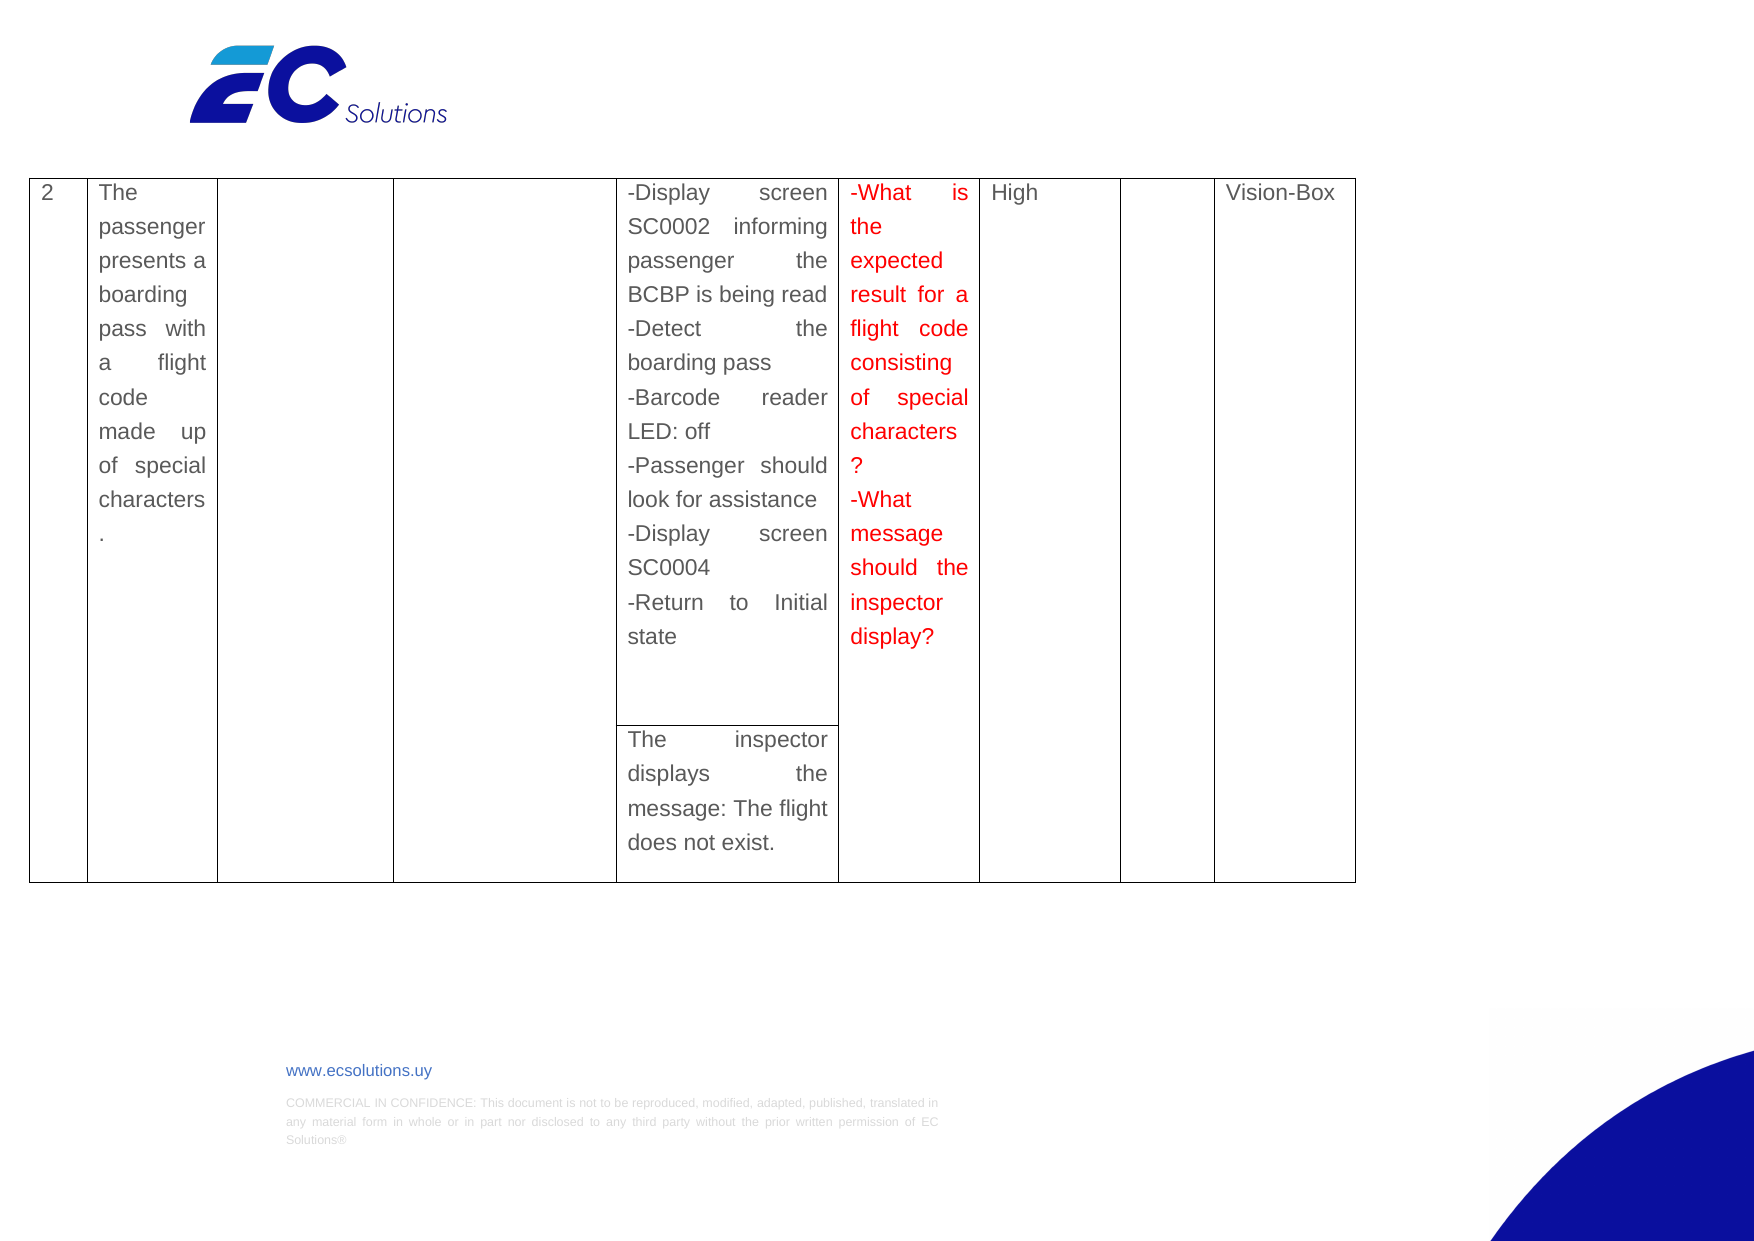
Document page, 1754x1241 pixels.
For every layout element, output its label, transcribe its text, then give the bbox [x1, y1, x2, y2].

picture [189, 45, 448, 123]
table_cell [394, 179, 616, 882]
table_cell -Display screen SC0002 informing passenger the BCBP is being read -Detect the boarding pass -Barcode reader LED: off -Passenger should look for assistance -Display screen SC0004 -Return to Initial state [617, 179, 838, 725]
table_cell [218, 179, 393, 882]
table_cell High [980, 179, 1120, 882]
table_cell 2 [30, 179, 87, 882]
table_cell [1121, 179, 1214, 882]
table_cell The inspector displays the message: The flight does not exist. [617, 726, 838, 882]
picture [1488, 1008, 1754, 1241]
table_cell Vision-Box [1215, 179, 1355, 882]
table_cell -What is the expected result for a flight code consisting of special characters? -What message should the inspector display? [839, 179, 979, 882]
table_cell The passenger presents a boarding pass with a flight code made up of special characters. [88, 179, 217, 882]
